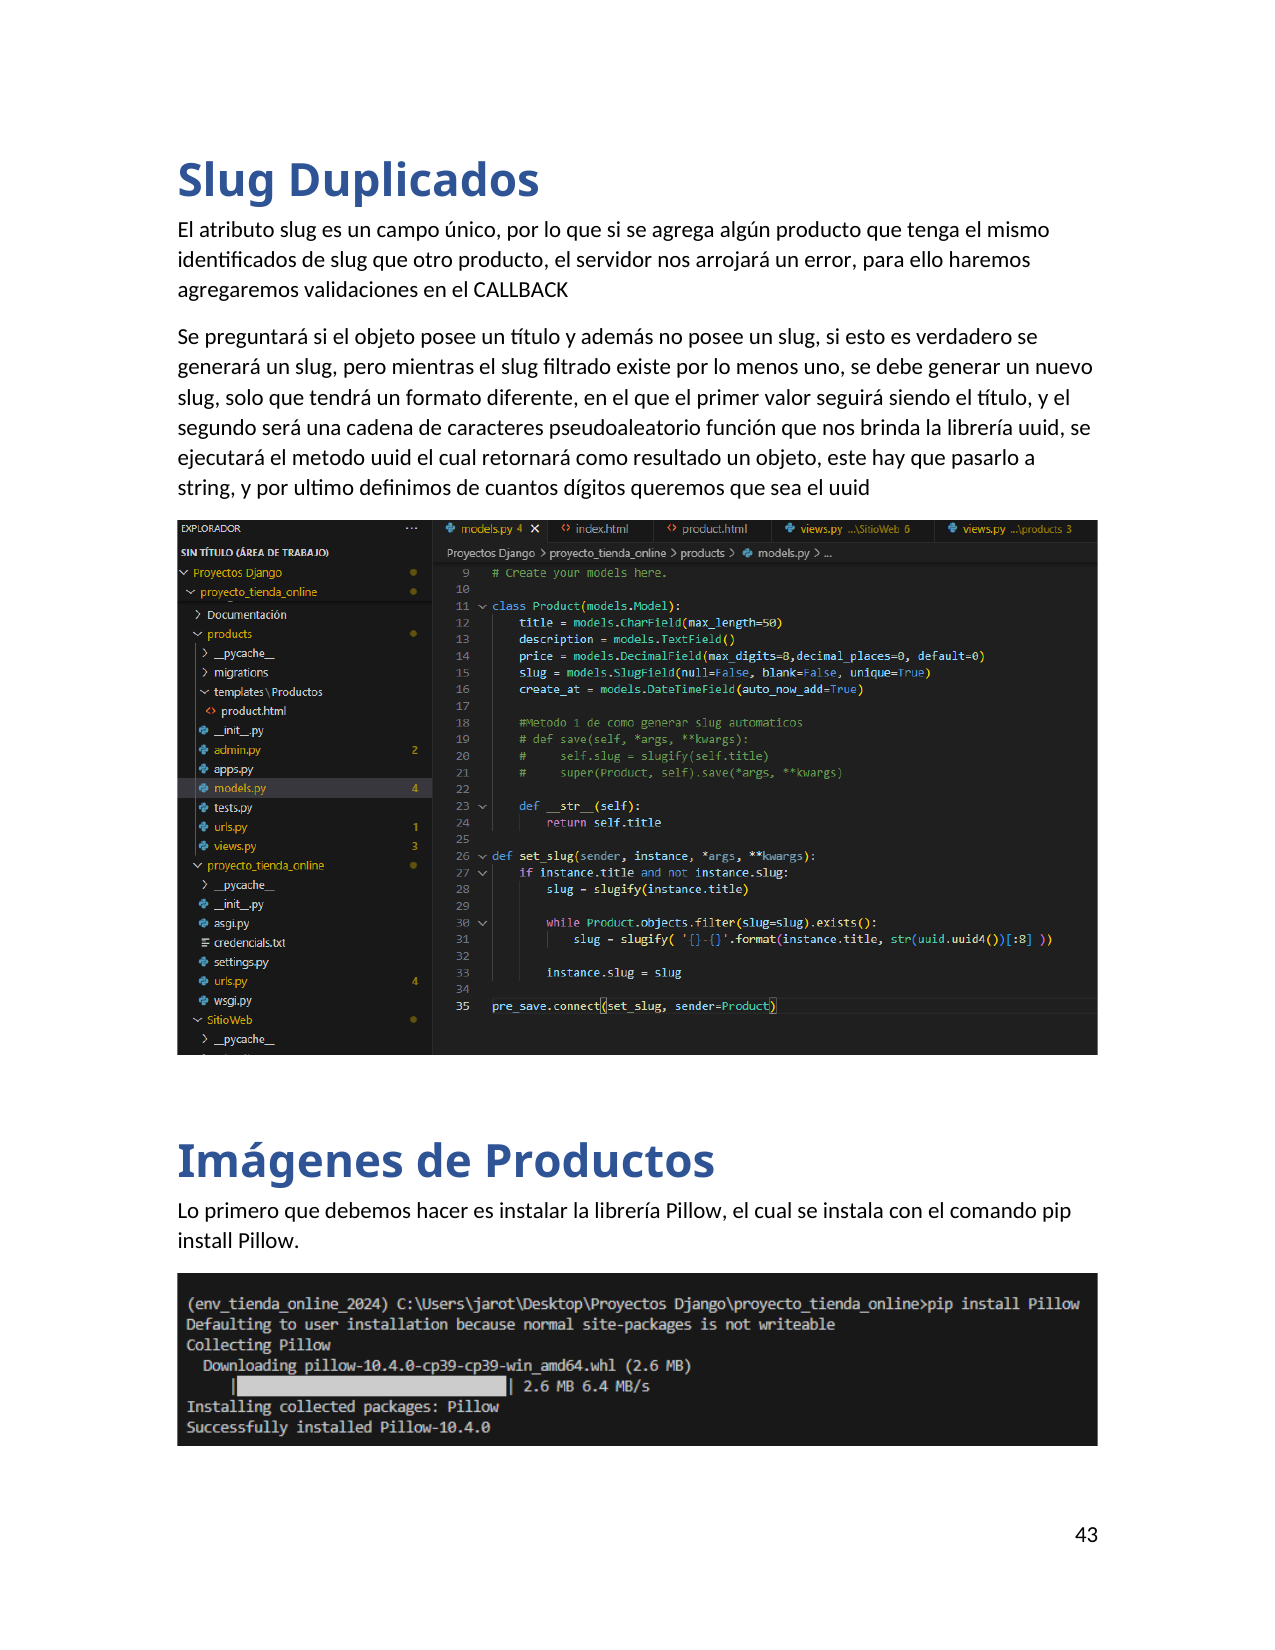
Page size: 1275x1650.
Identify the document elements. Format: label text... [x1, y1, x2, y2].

text Lo primero que debemos hacer es instalar la librería Pillow, el cual se instala con el comando pip install Pillow. [177, 1196, 1098, 1254]
picture [177, 1273, 1098, 1446]
picture [177, 520, 1098, 1055]
text Se preguntará si el objeto posee un título y además no posee un slug, si esto es verdadero se generará un slug, pero mientras el slug filtrado existe por lo menos uno, se debe generar un nuevo slug, solo que tendrá un formato diferente, en el que el primer valor seguirá siendo el título, y el segundo será una cadena de caracteres pseudoaleatorio función que nos brinda la librería uuid, se ejecutará el metodo uuid el cual retornará como resultado un objeto, este hay que pasarlo a string, y por ultimo definimos de cuantos dígitos queremos que sea el uuid [177, 322, 1098, 501]
subtitle Slug Duplicados [177, 148, 1098, 210]
text El atributo slug es un campo único, por lo que si se agrega algún producto que tenga el mismo identificados de slug que otro producto, el servidor nos arrojará un error, para ello haremos agregaremos validaciones en el CALLBACK [177, 215, 1098, 303]
subtitle Imágenes de Productos [177, 1129, 1098, 1191]
